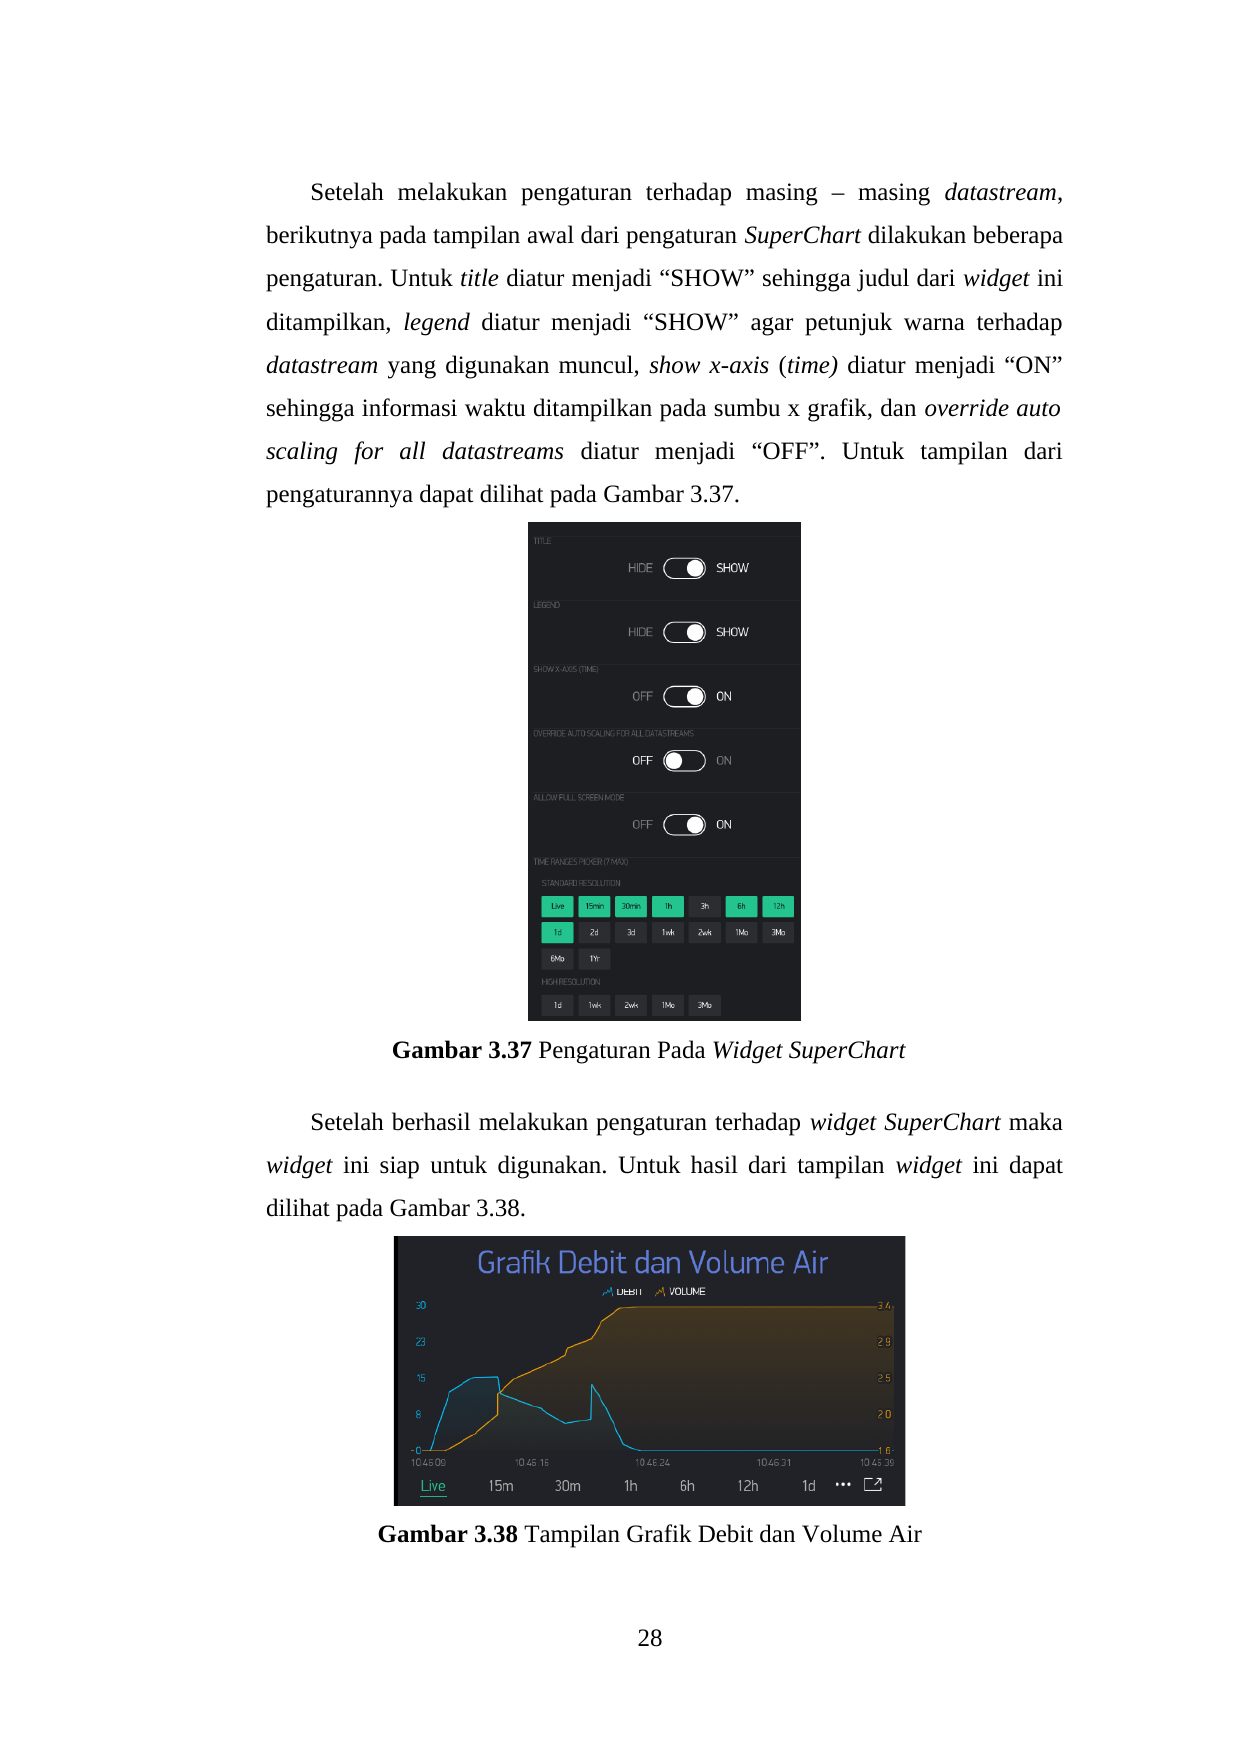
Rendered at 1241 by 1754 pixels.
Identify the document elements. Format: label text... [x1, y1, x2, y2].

picture [393, 1236, 906, 1506]
text Setelah melakukan pengaturan terhadap masing – masing datastream, berikutnya pada tampilan awal dari pengaturan SuperChart dilakukan beberapa pengaturan. Untuk title diatur menjadi “SHOW” sehingga judul dari widget ini ditampilkan, legend diatur menjadi “SHOW” agar petunjuk warna terhadap datastream yang digunakan muncul, show x-axis (time) diatur menjadi “ON” sehingga informasi waktu ditampilkan pada sumbu x grafik, dan override auto scaling for all datastreams diatur menjadi “OFF”. Untuk tampilan dari pengaturannya dapat dilihat pada Gambar 3.37. [266, 177, 1063, 508]
picture [528, 522, 801, 1021]
text Setelah berhasil melakukan pengaturan terhadap widget SuperChart maka widget ini siap untuk digunakan. Untuk hasil dari tampilan widget ini dapat dilihat pada Gambar 3.38. [266, 1107, 1063, 1222]
